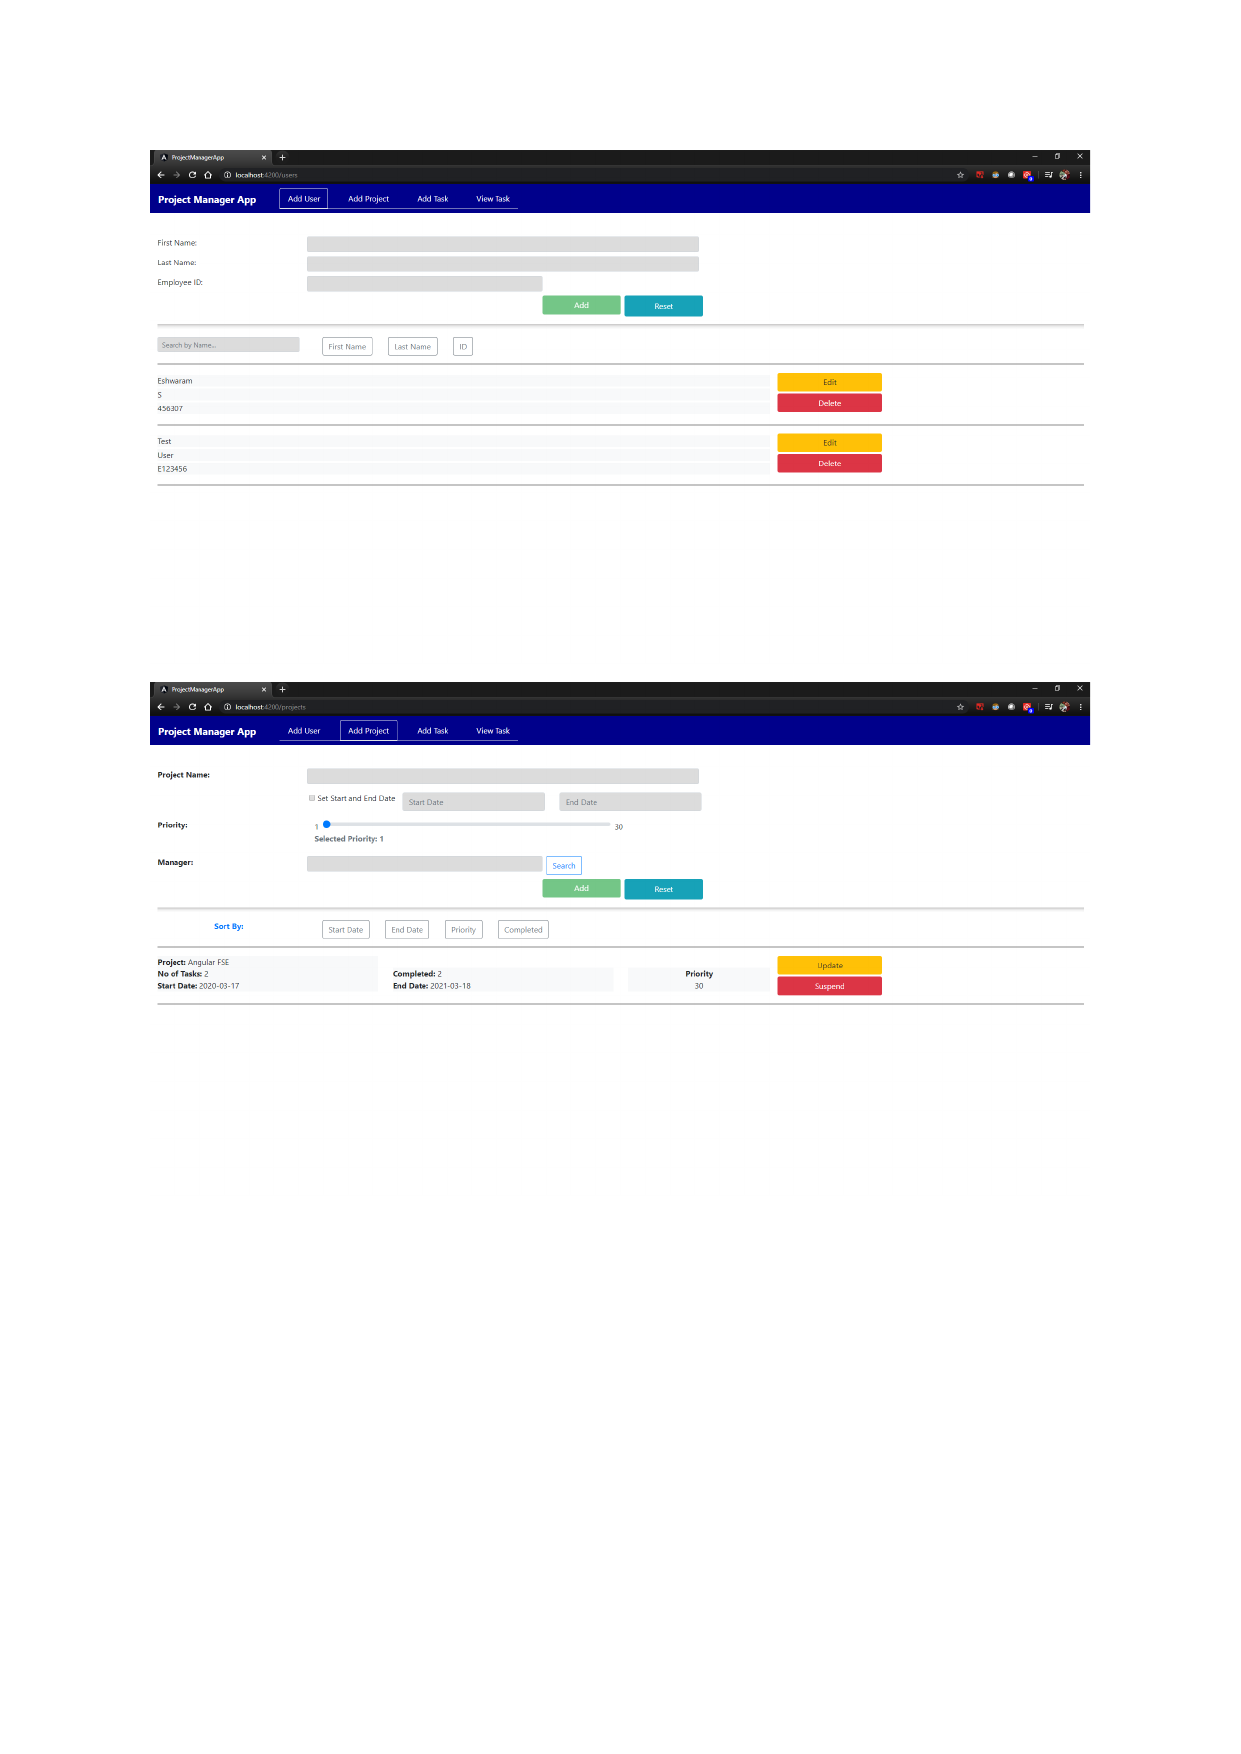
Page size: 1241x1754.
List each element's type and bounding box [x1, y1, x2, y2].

picture [150, 150, 1091, 664]
picture [150, 682, 1091, 1196]
